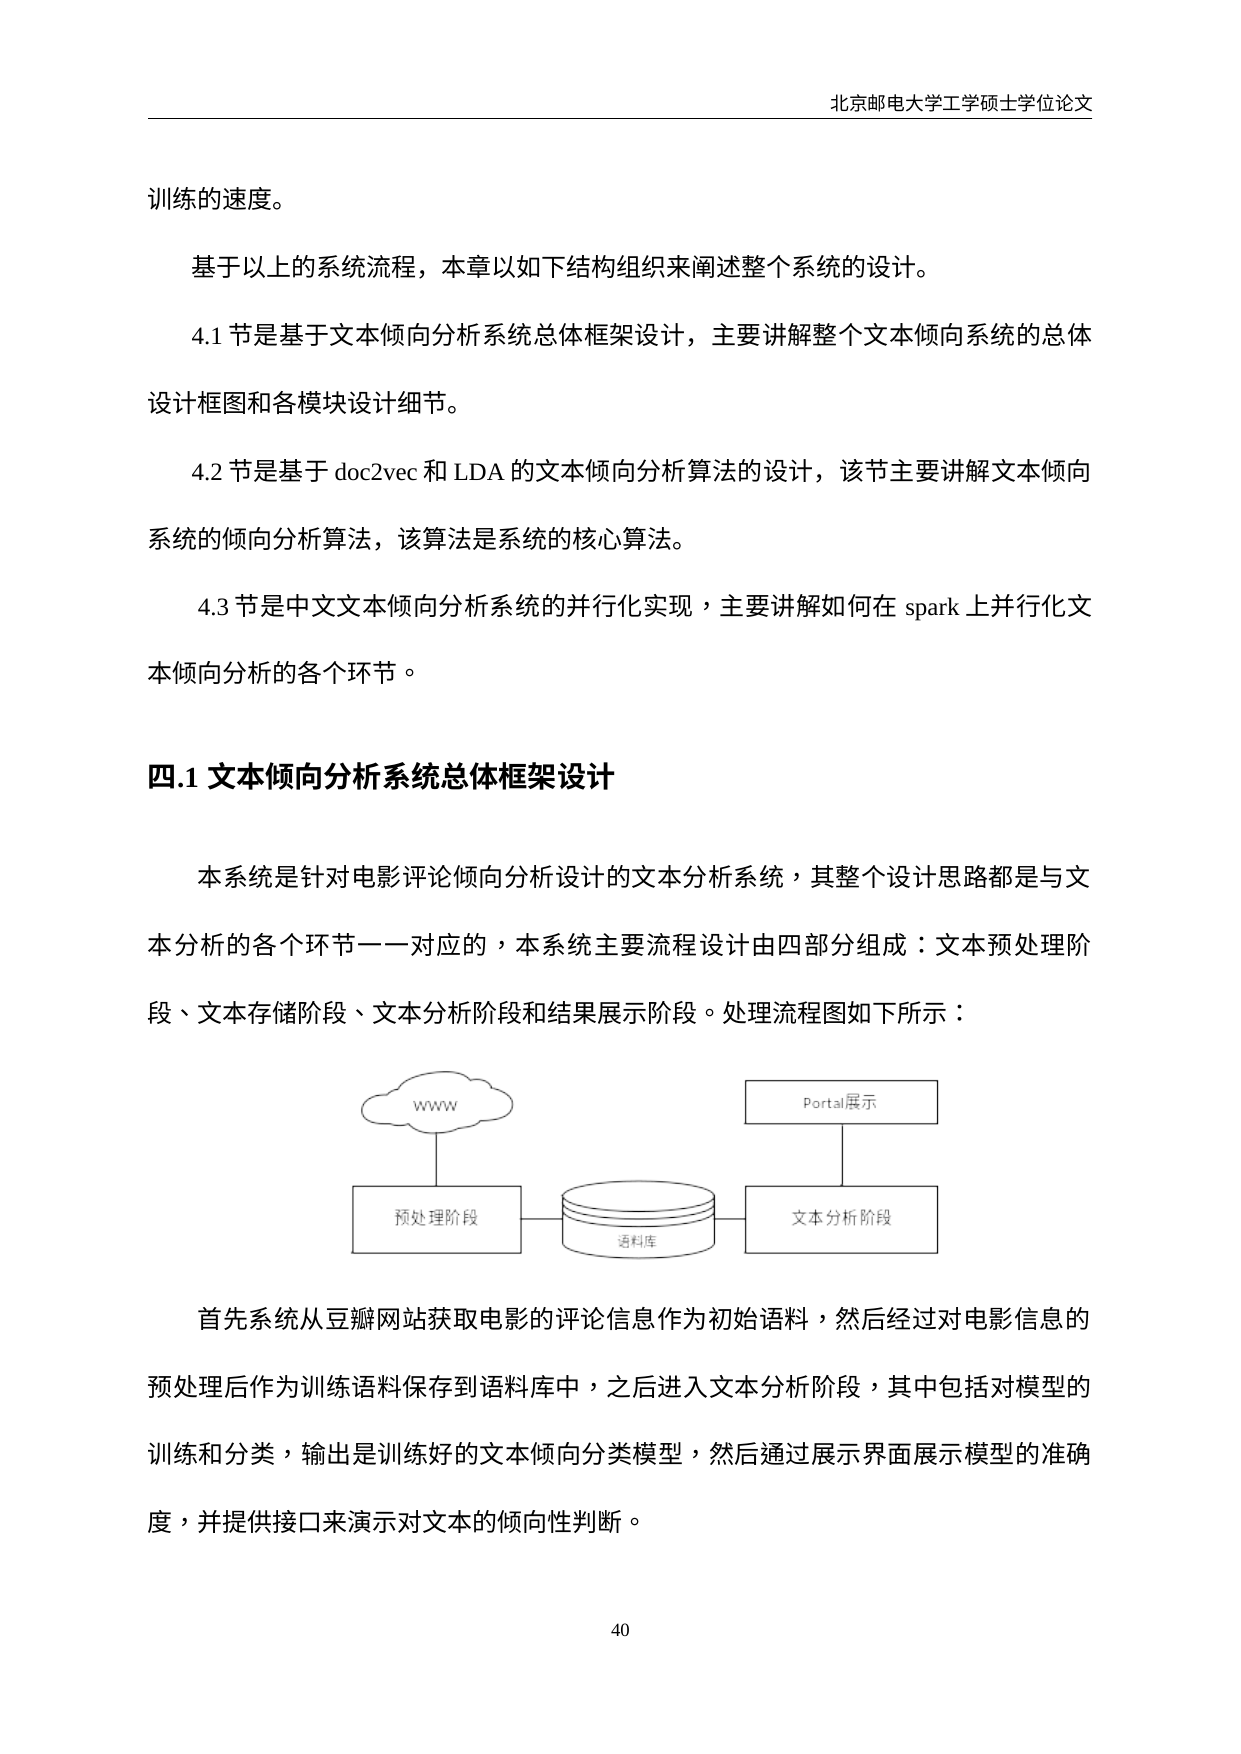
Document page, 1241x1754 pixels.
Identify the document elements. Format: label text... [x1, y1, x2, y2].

text 4.2节是基于doc2vec和LDA的文本倾向分析算法的设计，该节主要讲解文本倾向系统的倾向分析算法，该算法是系统的核心算法。 [148, 436, 1092, 571]
text 本系统是针对电影评论倾向分析设计的文本分析系统，其整个设计思路都是与文本分析的各个环节一一对应的，本系统主要流程设计由四部分组成：文本预处理阶段、文本存储阶段、文本分析阶段和结果展示阶段。处理流程图如下所示： [148, 843, 1092, 1047]
text 首先系统从豆瓣网站获取电影的评论信息作为初始语料，然后经过对电影信息的预处理后作为训练语料保存到语料库中，之后进入文本分析阶段，其中包括对模型的训练和分类，输出是训练好的文本倾向分类模型，然后通过展示界面展示模型的准确度，并提供接口来演示对文本的倾向性判断。 [148, 1284, 1092, 1556]
text 4.1节是基于文本倾向分析系统总体框架设计，主要讲解整个文本倾向系统的总体设计框图和各模块设计细节。 [148, 300, 1092, 436]
text 4.3节是中文文本倾向分析系统的并行化实现，主要讲解如何在spark上并行化文本倾向分析的各个环节。 [148, 571, 1092, 707]
subtitle 文本倾向分析系统总体框架设计 [148, 741, 1092, 809]
text 基于以上的系统流程，本章以如下结构组织来阐述整个系统的设计。 [148, 232, 1092, 300]
